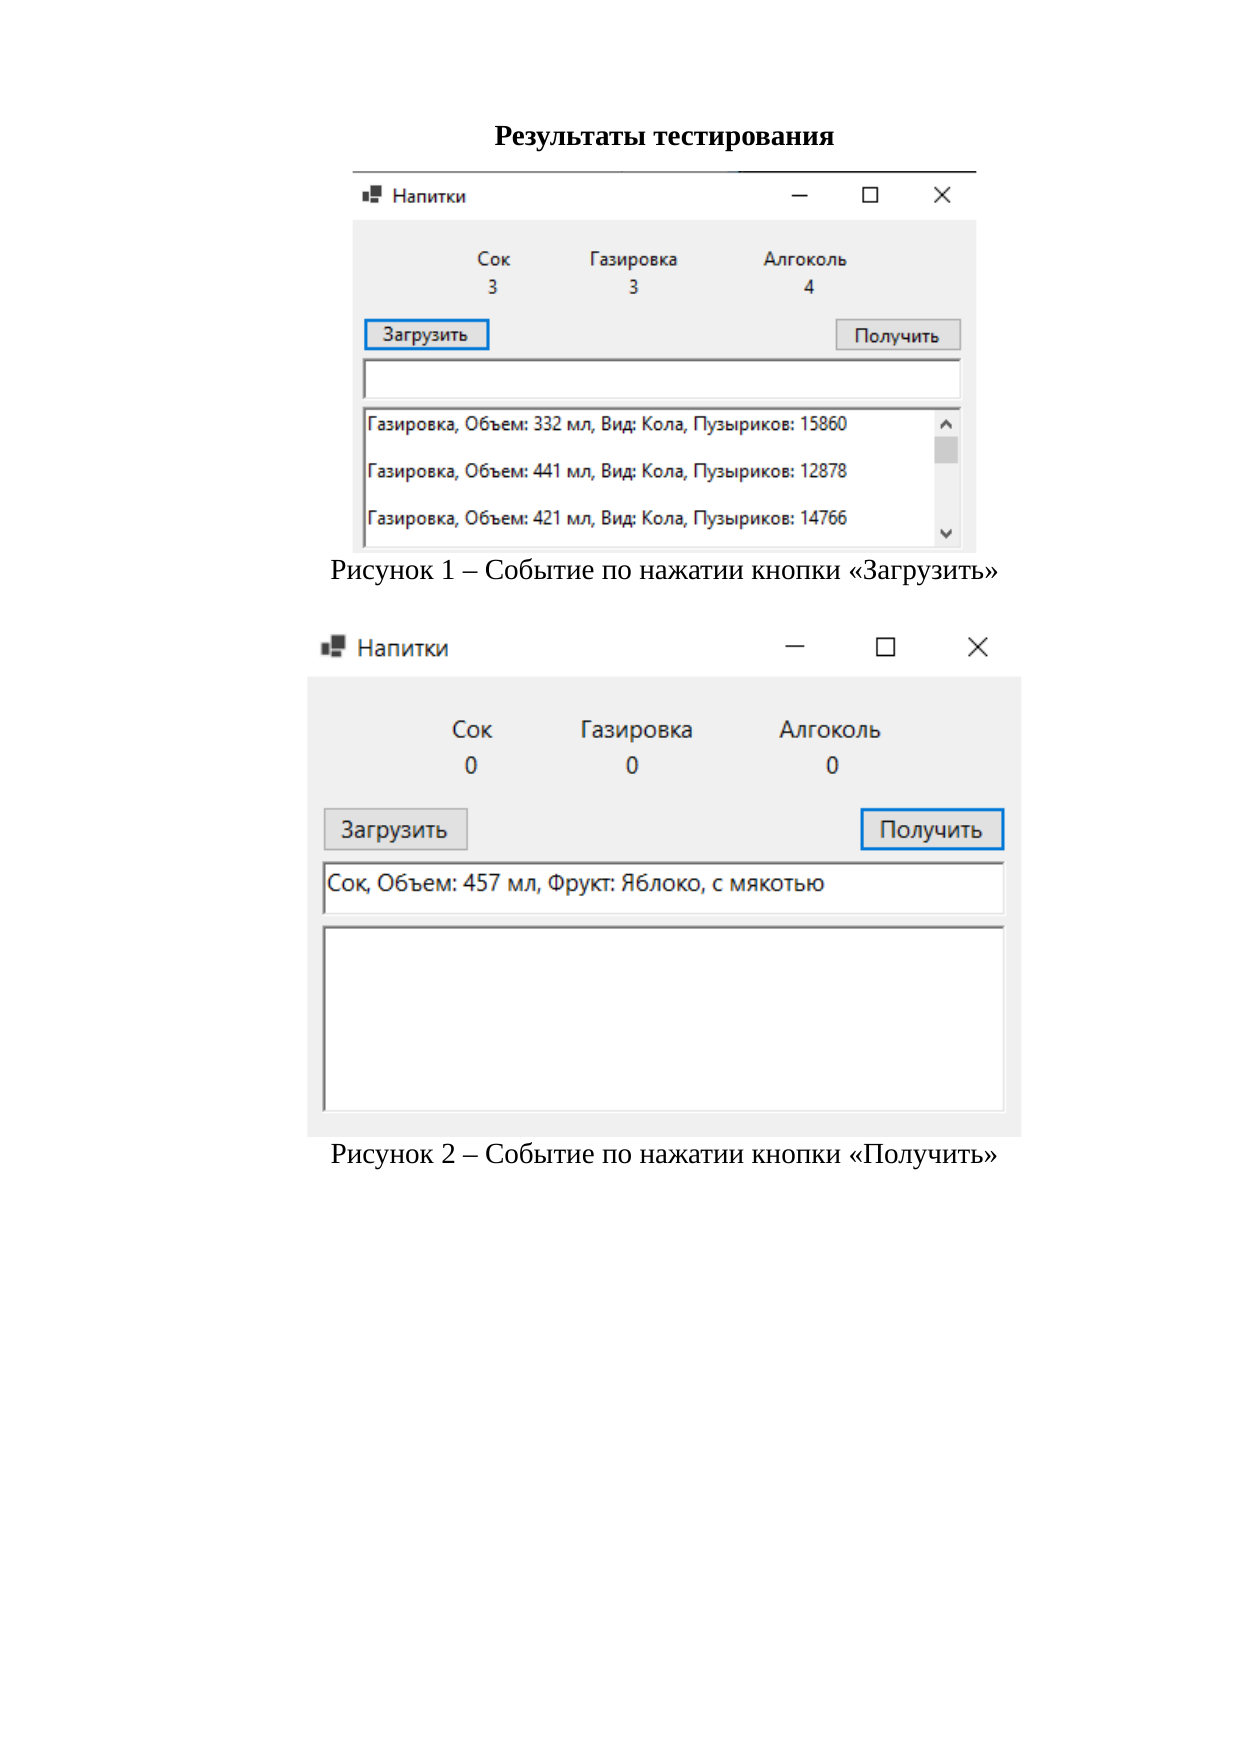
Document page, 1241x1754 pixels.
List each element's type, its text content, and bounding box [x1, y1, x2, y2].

picture [352, 171, 977, 553]
text Рисунок 2 – Событие по нажатии кнопки «Получить» [177, 1137, 1152, 1170]
text Результаты тестирования [177, 118, 1152, 152]
text Рисунок 1 – Событие по нажатии кнопки «Загрузить» [177, 552, 1152, 586]
picture [307, 619, 1022, 1137]
